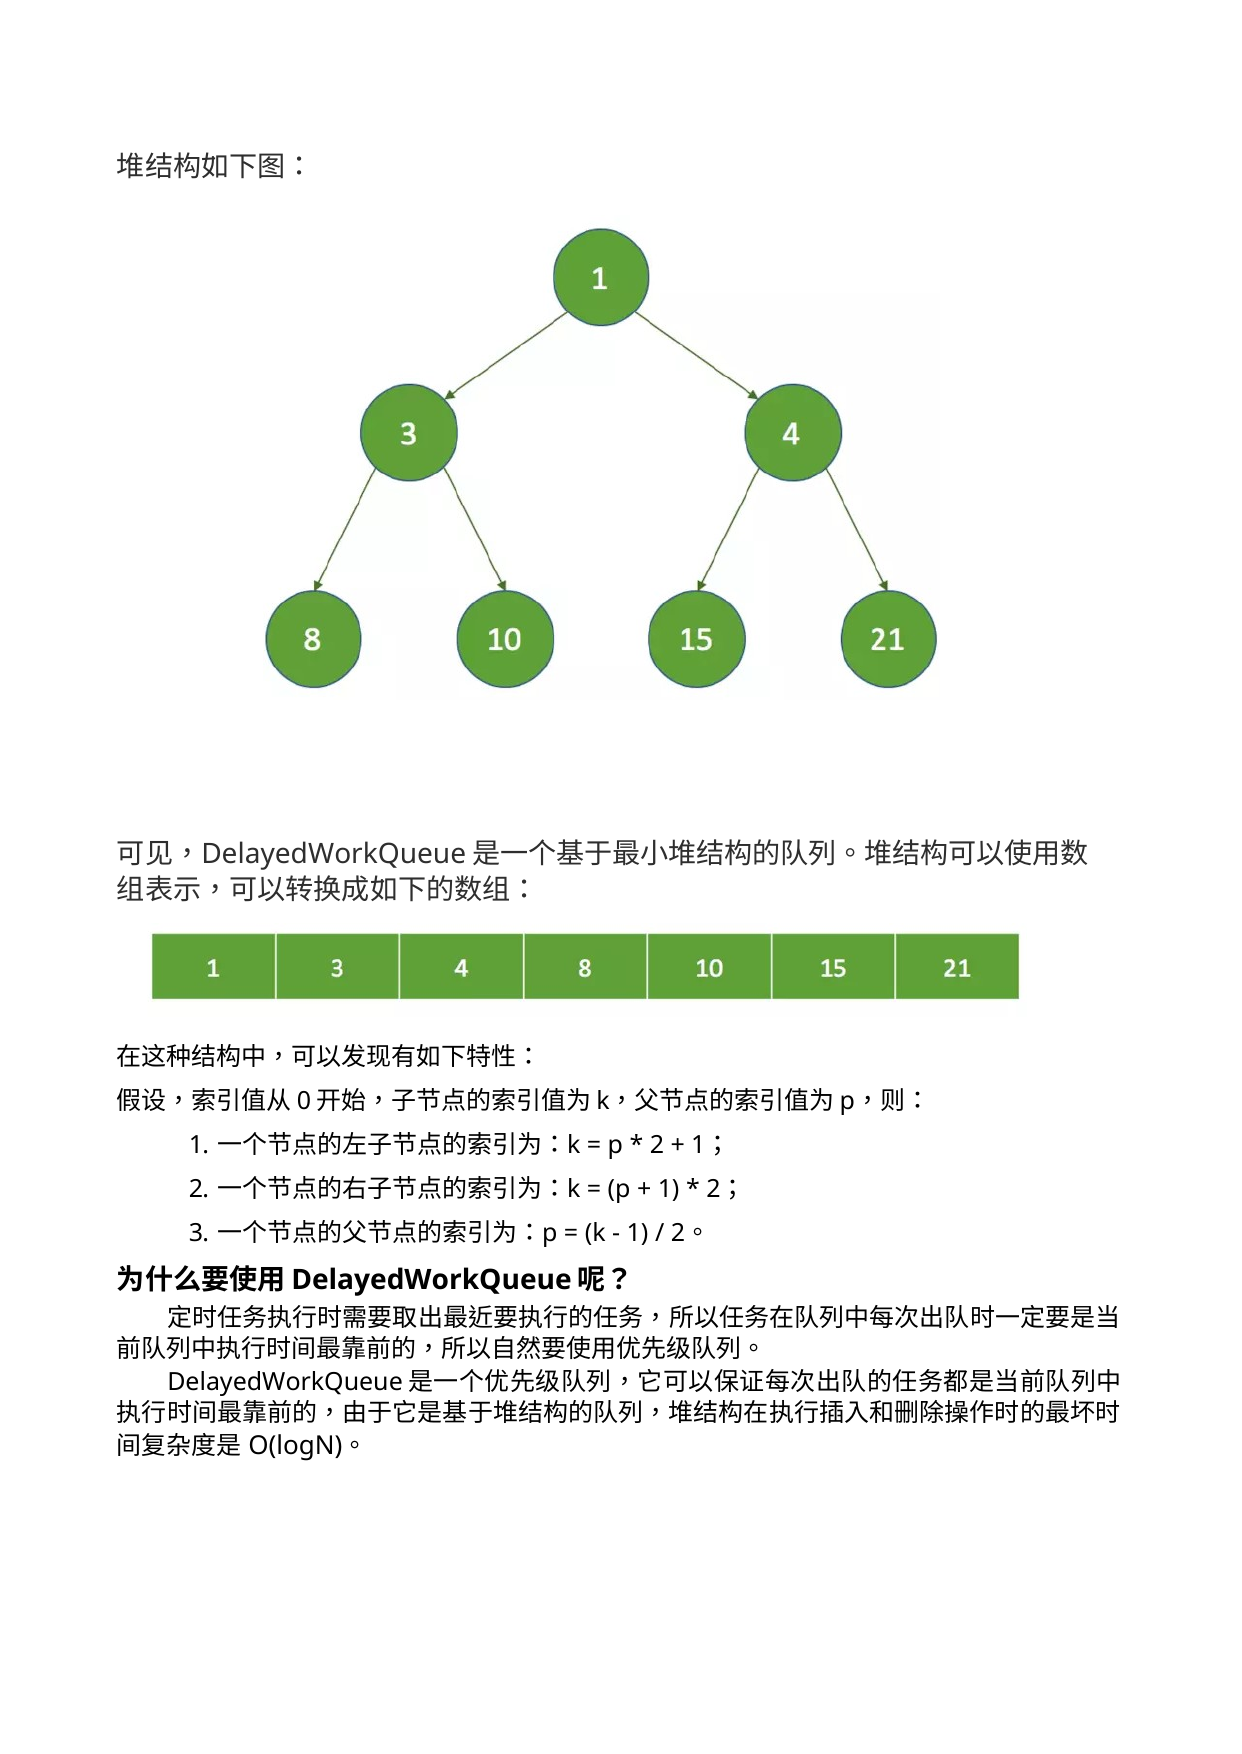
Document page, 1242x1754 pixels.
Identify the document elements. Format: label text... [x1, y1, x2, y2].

text 为什么要使用DelayedWorkQueue呢？ [117, 1250, 1135, 1300]
list 一个节点的左子节点的索引为：k = p * 2 + 1； [188, 1118, 1135, 1162]
picture [147, 923, 1027, 1017]
text DelayedWorkQueue是一个优先级队列，它可以保证每次出队的任务都是当前队列中执行时间最靠前的，由于它是基于堆结构的队列，堆结构在执行插入和删除操作时的最坏时间复杂度是 O(logN)。 [117, 1365, 1124, 1462]
text 可见，DelayedWorkQueue是一个基于最小堆结构的队列。堆结构可以使用数组表示，可以转换成如下的数组： [117, 835, 1113, 908]
list 一个节点的父节点的索引为：p = (k - 1) / 2。 [188, 1206, 1135, 1250]
subtitle 堆结构如下图： [117, 147, 1135, 185]
picture [263, 215, 940, 700]
text 定时任务执行时需要取出最近要执行的任务，所以任务在队列中每次出队时一定要是当前队列中执行时间最靠前的，所以自然要使用优先级队列。 [117, 1300, 1124, 1365]
text 假设，索引值从0开始，子节点的索引值为k，父节点的索引值为p，则： [117, 1075, 1135, 1118]
list 一个节点的右子节点的索引为：k = (p + 1) * 2； [188, 1162, 1135, 1206]
